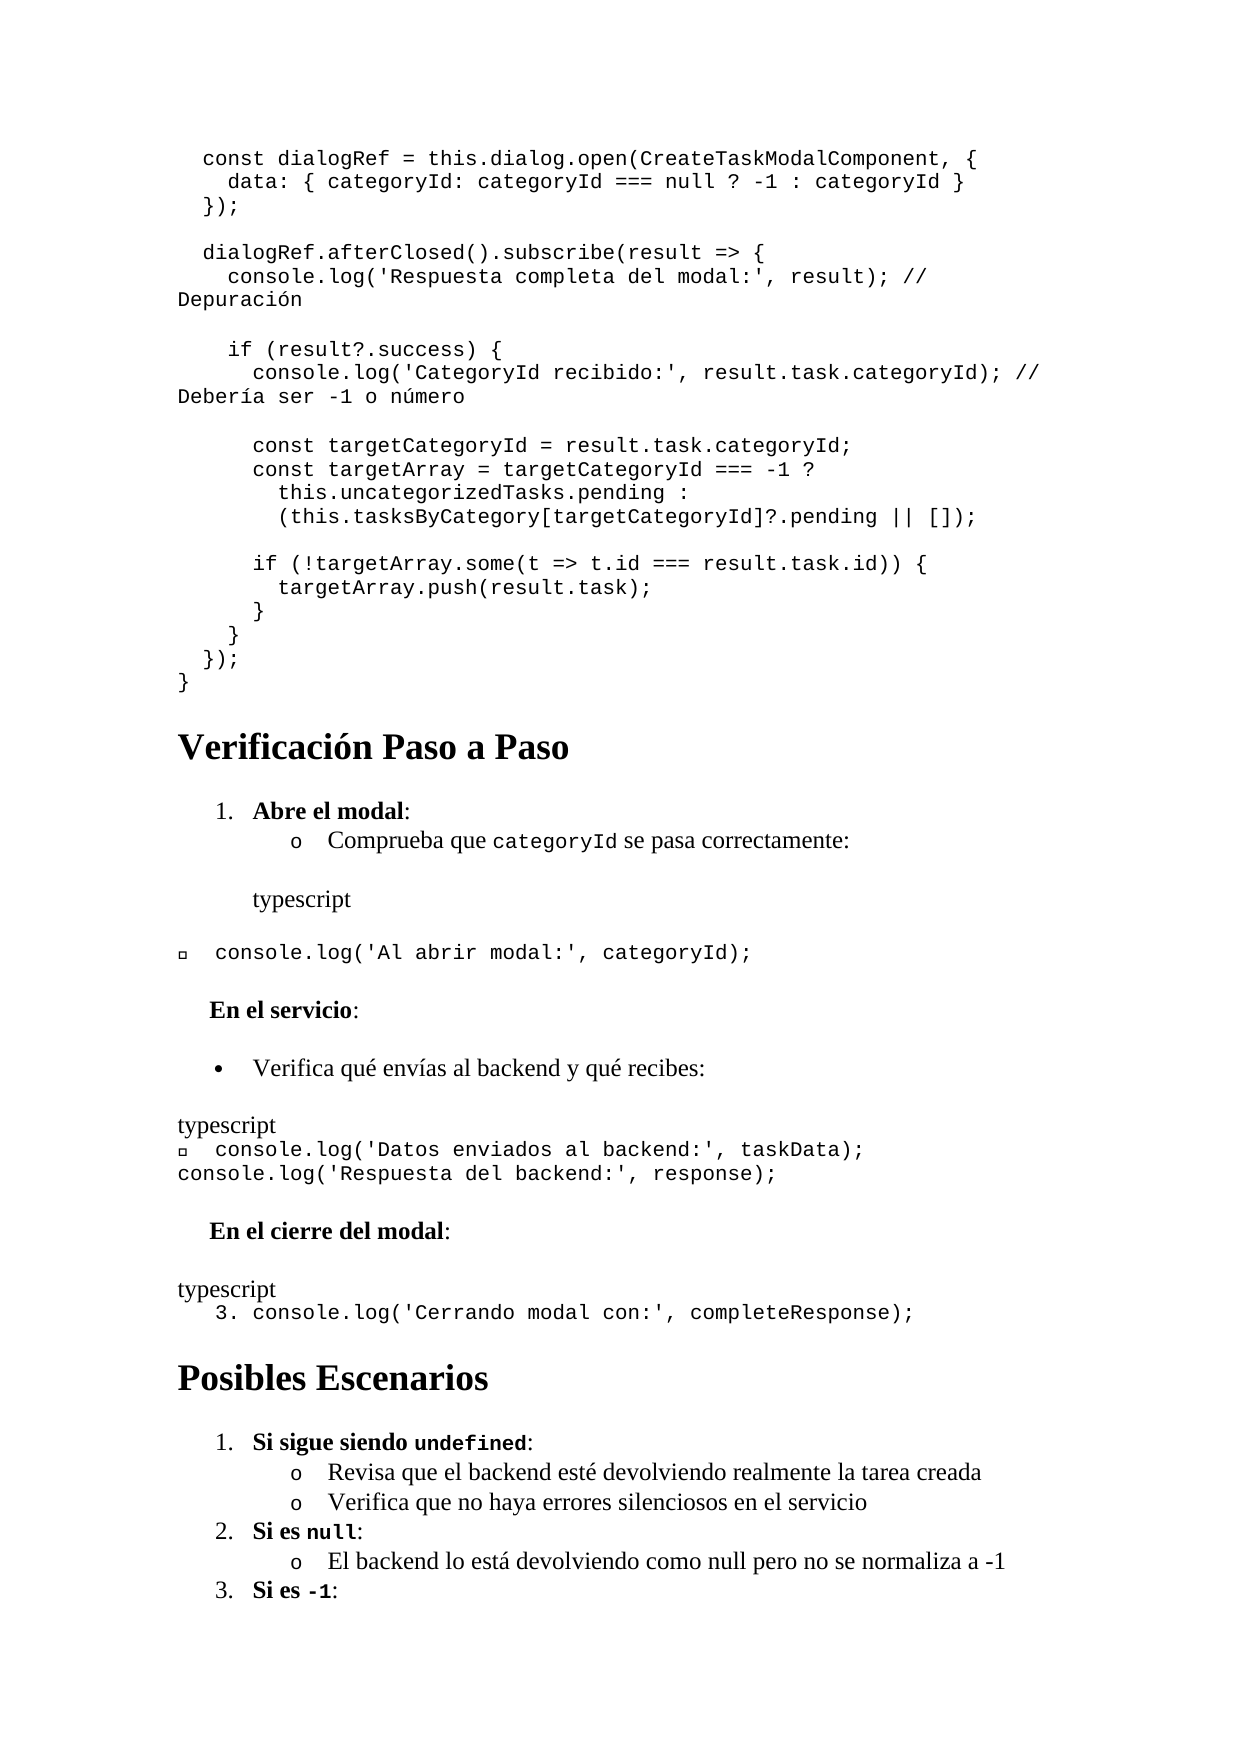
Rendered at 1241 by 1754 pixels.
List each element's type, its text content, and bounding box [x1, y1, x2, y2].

list Si es -1: [215, 1575, 1063, 1605]
list El backend lo está devolviendo como null pero no se normaliza a -1 [290, 1546, 1063, 1575]
text (this.tasksByCategory[targetCategoryId]?.pending || []); [177, 506, 1063, 529]
text  console.log('Datos enviados al backend:', taskData); [177, 1139, 1063, 1163]
text targetArray.push(result.task); [177, 577, 1063, 600]
text  En el servicio: [177, 995, 1063, 1023]
list Abre el modal: [215, 796, 1063, 825]
text } [177, 600, 1063, 624]
text this.uncategorizedTasks.pending : [177, 482, 1063, 506]
text console.log('Respuesta completa del modal:', result); // Depuración [177, 266, 1063, 313]
text }); [177, 648, 1063, 671]
text typescript [177, 1274, 1063, 1302]
list Comprueba que categoryId se pasa correctamente: [290, 825, 1063, 855]
list Verifica qué envías al backend y qué recibes: [215, 1053, 1063, 1081]
list Si es null: [215, 1516, 1063, 1546]
text if (result?.success) { [177, 338, 1063, 362]
text typescript [252, 884, 1063, 913]
list Si sigue siendo undefined: [215, 1427, 1063, 1457]
text const dialogRef = this.dialog.open(CreateTaskModalComponent, { [177, 148, 1063, 171]
text console.log('CategoryId recibido:', result.task.categoryId); // Debería ser -1 o número [177, 362, 1063, 409]
text  En el cierre del modal: [177, 1216, 1063, 1244]
text if (!targetArray.some(t => t.id === result.task.id)) { [177, 553, 1063, 577]
text dialogRef.afterClosed().subscribe(result => { [177, 242, 1063, 266]
text console.log('Respuesta del backend:', response); [177, 1163, 1063, 1187]
text } [177, 671, 1063, 695]
list Revisa que el backend esté devolviendo realmente la tarea creada [290, 1457, 1063, 1487]
text Posibles Escenarios [177, 1355, 1063, 1398]
text data: { categoryId: categoryId === null ? -1 : categoryId } [177, 171, 1063, 195]
text Verificación Paso a Paso [177, 724, 1063, 767]
text const targetCategoryId = result.task.categoryId; [177, 435, 1063, 458]
text typescript [177, 1111, 1063, 1139]
list console.log('Cerrando modal con:', completeResponse); [215, 1302, 1063, 1326]
text const targetArray = targetCategoryId === -1 ? [177, 458, 1063, 482]
text }); [177, 195, 1063, 218]
text } [177, 624, 1063, 648]
text  console.log('Al abrir modal:', categoryId); [177, 942, 1063, 966]
list Verifica que no haya errores silenciosos en el servicio [290, 1487, 1063, 1516]
